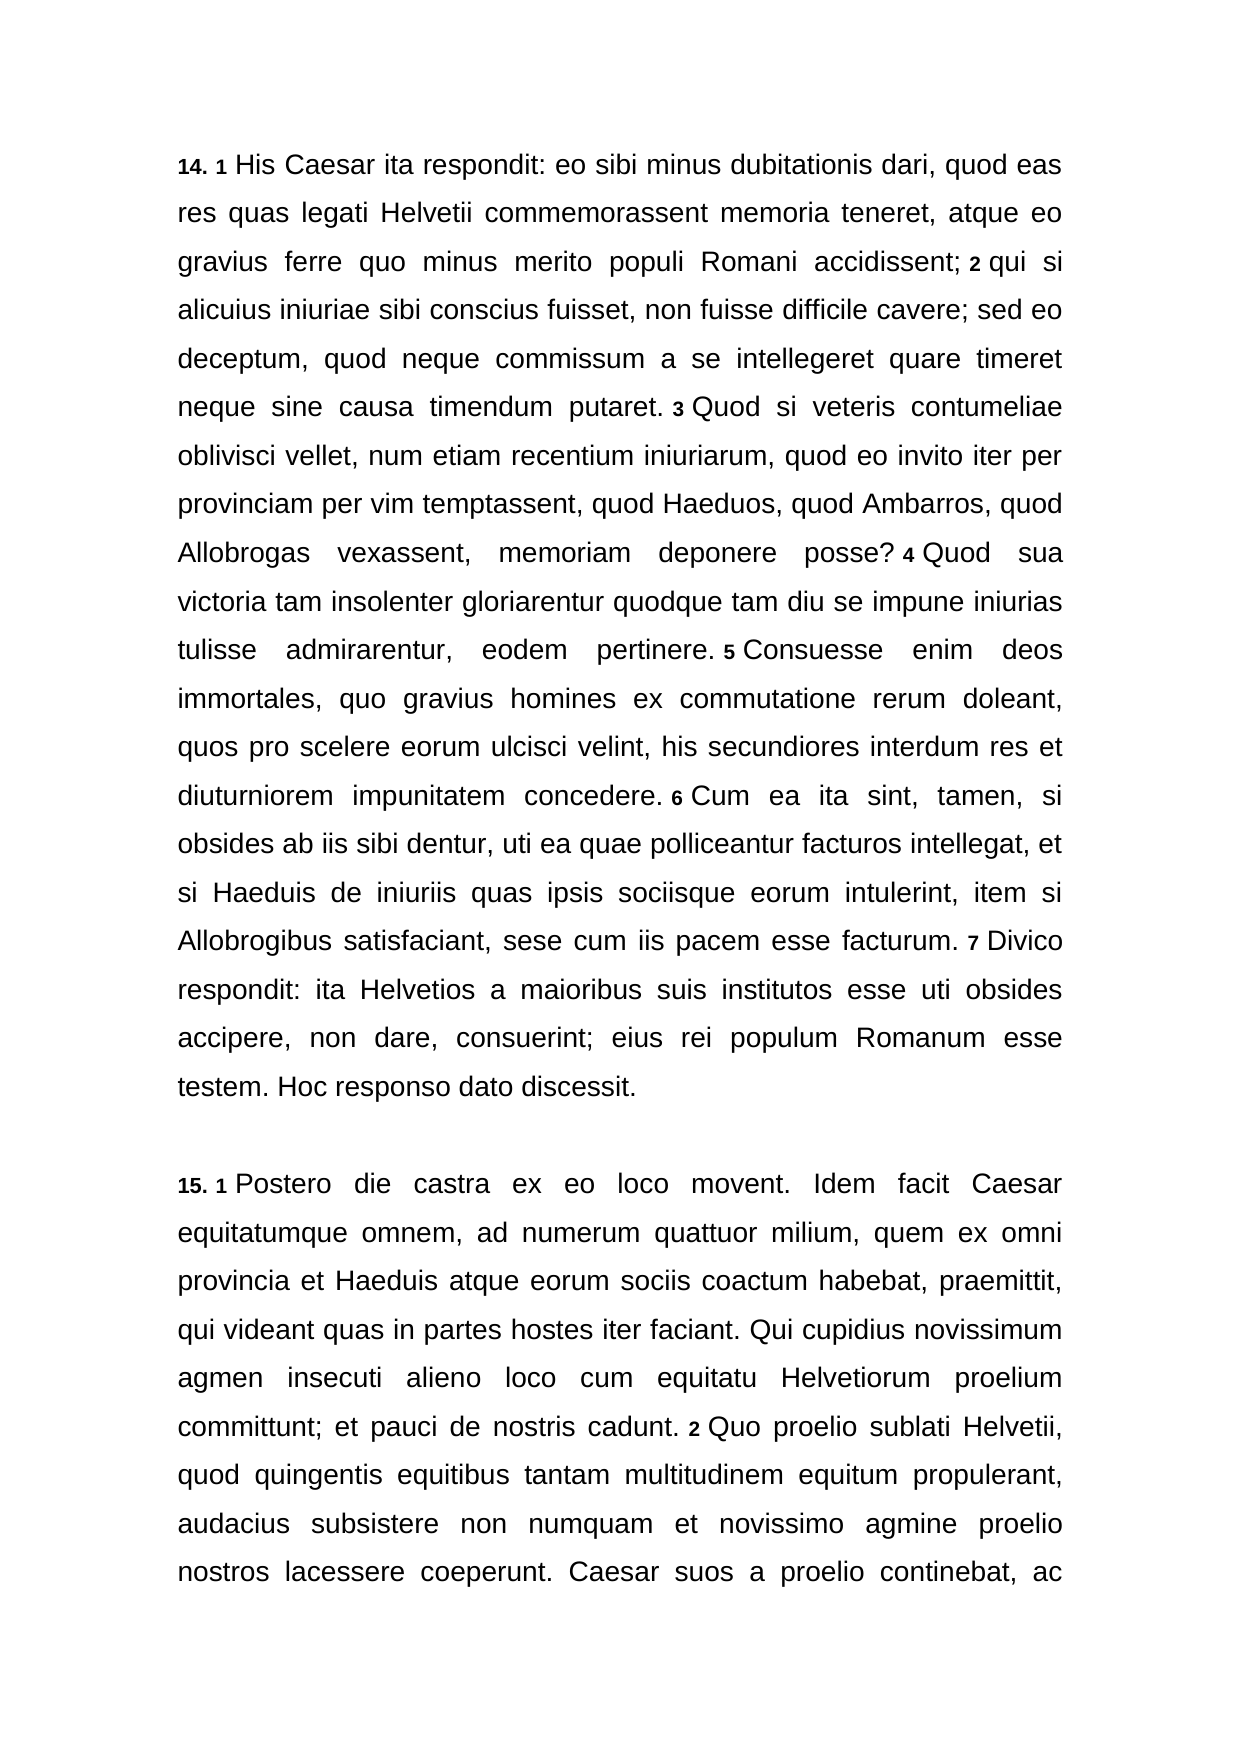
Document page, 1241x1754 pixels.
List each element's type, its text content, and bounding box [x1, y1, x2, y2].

text 14. 1 His Caesar ita respondit: eo sibi minus dubitationis dari, quod eas res quas legati Helvetii commemorassent memoria teneret, atque eo gravius ferre quo minus merito populi Romani accidissent; 2 qui si alicuius iniuriae sibi conscius fuisset, non fuisse difficile cavere; sed eo deceptum, quod neque commissum a se intellegeret quare timeret neque sine causa timendum putaret. 3 Quod si veteris contumeliae oblivisci vellet, num etiam recentium iniuriarum, quod eo invito iter per provinciam per vim temptassent, quod Haeduos, quod Ambarros, quod Allobrogas vexassent, memoriam deponere posse? 4 Quod sua victoria tam insolenter gloriarentur quodque tam diu se impune iniurias tulisse admirarentur, eodem pertinere. 5 Consuesse enim deos immortales, quo gravius homines ex commutatione rerum doleant, quos pro scelere eorum ulcisci velint, his secundiores interdum res et diuturniorem impunitatem concedere. 6 Cum ea ita sint, tamen, si obsides ab iis sibi dentur, uti ea quae polliceantur facturos intellegat, et si Haeduis de iniuriis quas ipsis sociisque eorum intulerint, item si Allobrogibus satisfaciant, sese cum iis pacem esse facturum. 7 Divico respondit: ita Helvetios a maioribus suis institutos esse uti obsides accipere, non dare, consuerint; eius rei populum Romanum esse testem. Hoc responso dato discessit. [177, 148, 1063, 1102]
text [177, 1167, 1063, 1588]
